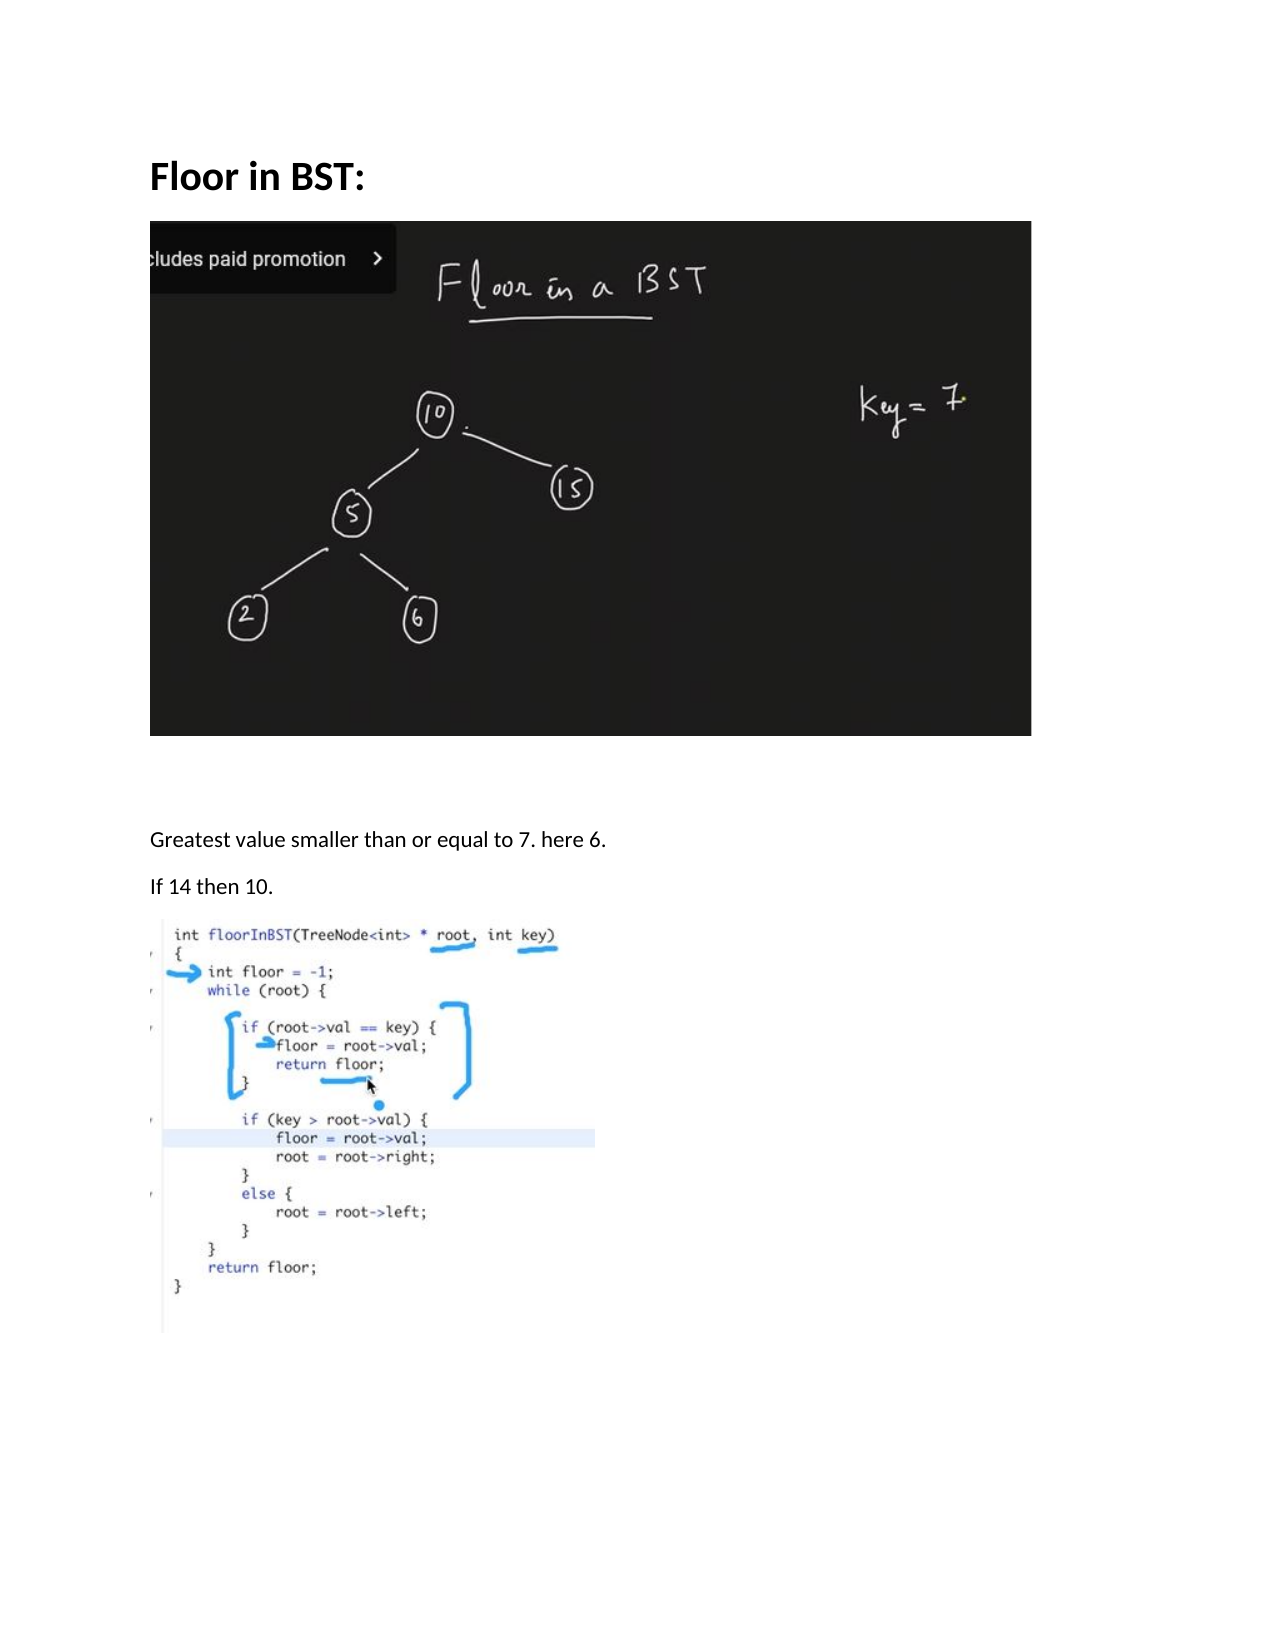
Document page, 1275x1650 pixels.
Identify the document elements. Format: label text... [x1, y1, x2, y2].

text If 14 then 10. [150, 872, 1125, 900]
text Floor in BST: [150, 150, 1125, 201]
text Greatest value smaller than or equal to 7. here 6. [150, 826, 1125, 853]
picture [150, 221, 1032, 736]
picture [150, 919, 595, 1333]
